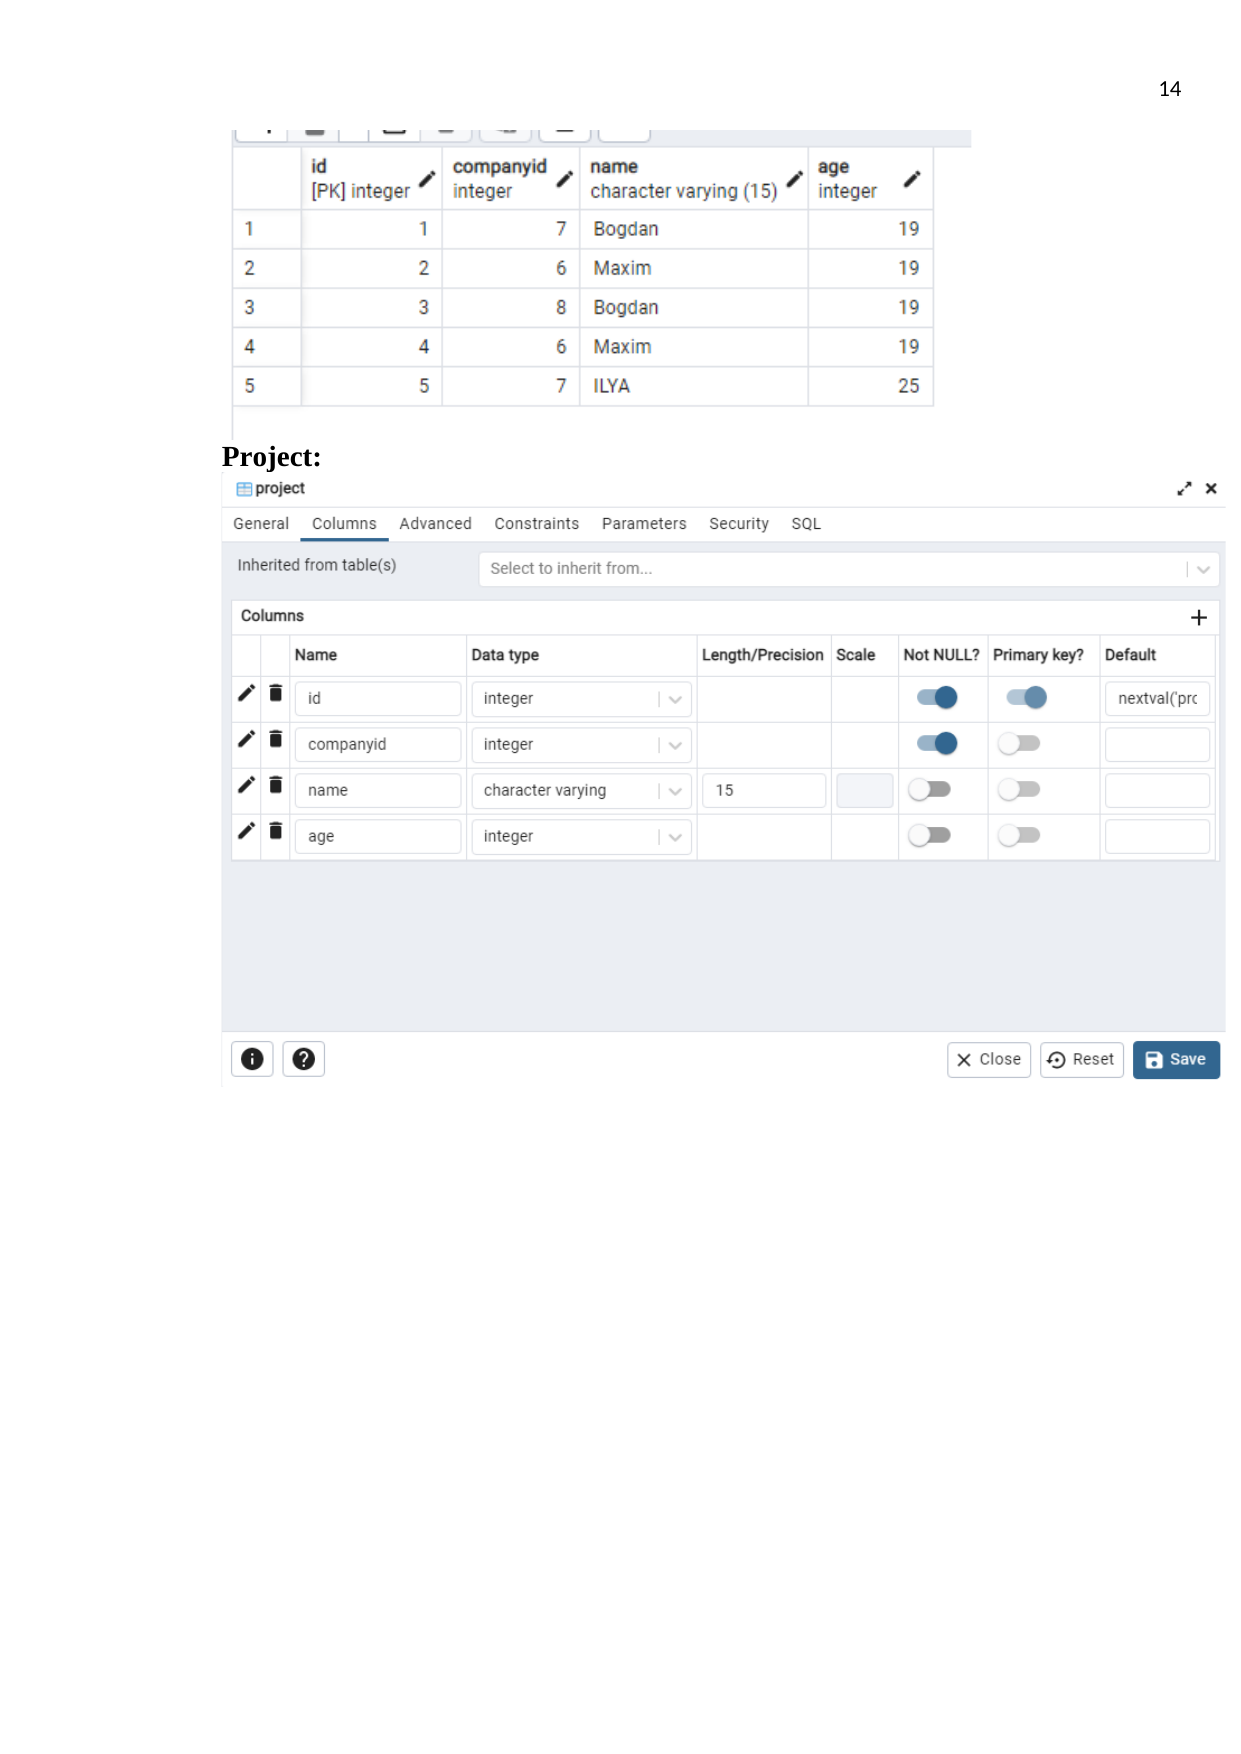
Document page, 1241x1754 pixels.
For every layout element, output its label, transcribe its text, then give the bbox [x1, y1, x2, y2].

text Project: [148, 439, 1181, 473]
picture [221, 130, 972, 440]
picture [221, 472, 1226, 1087]
